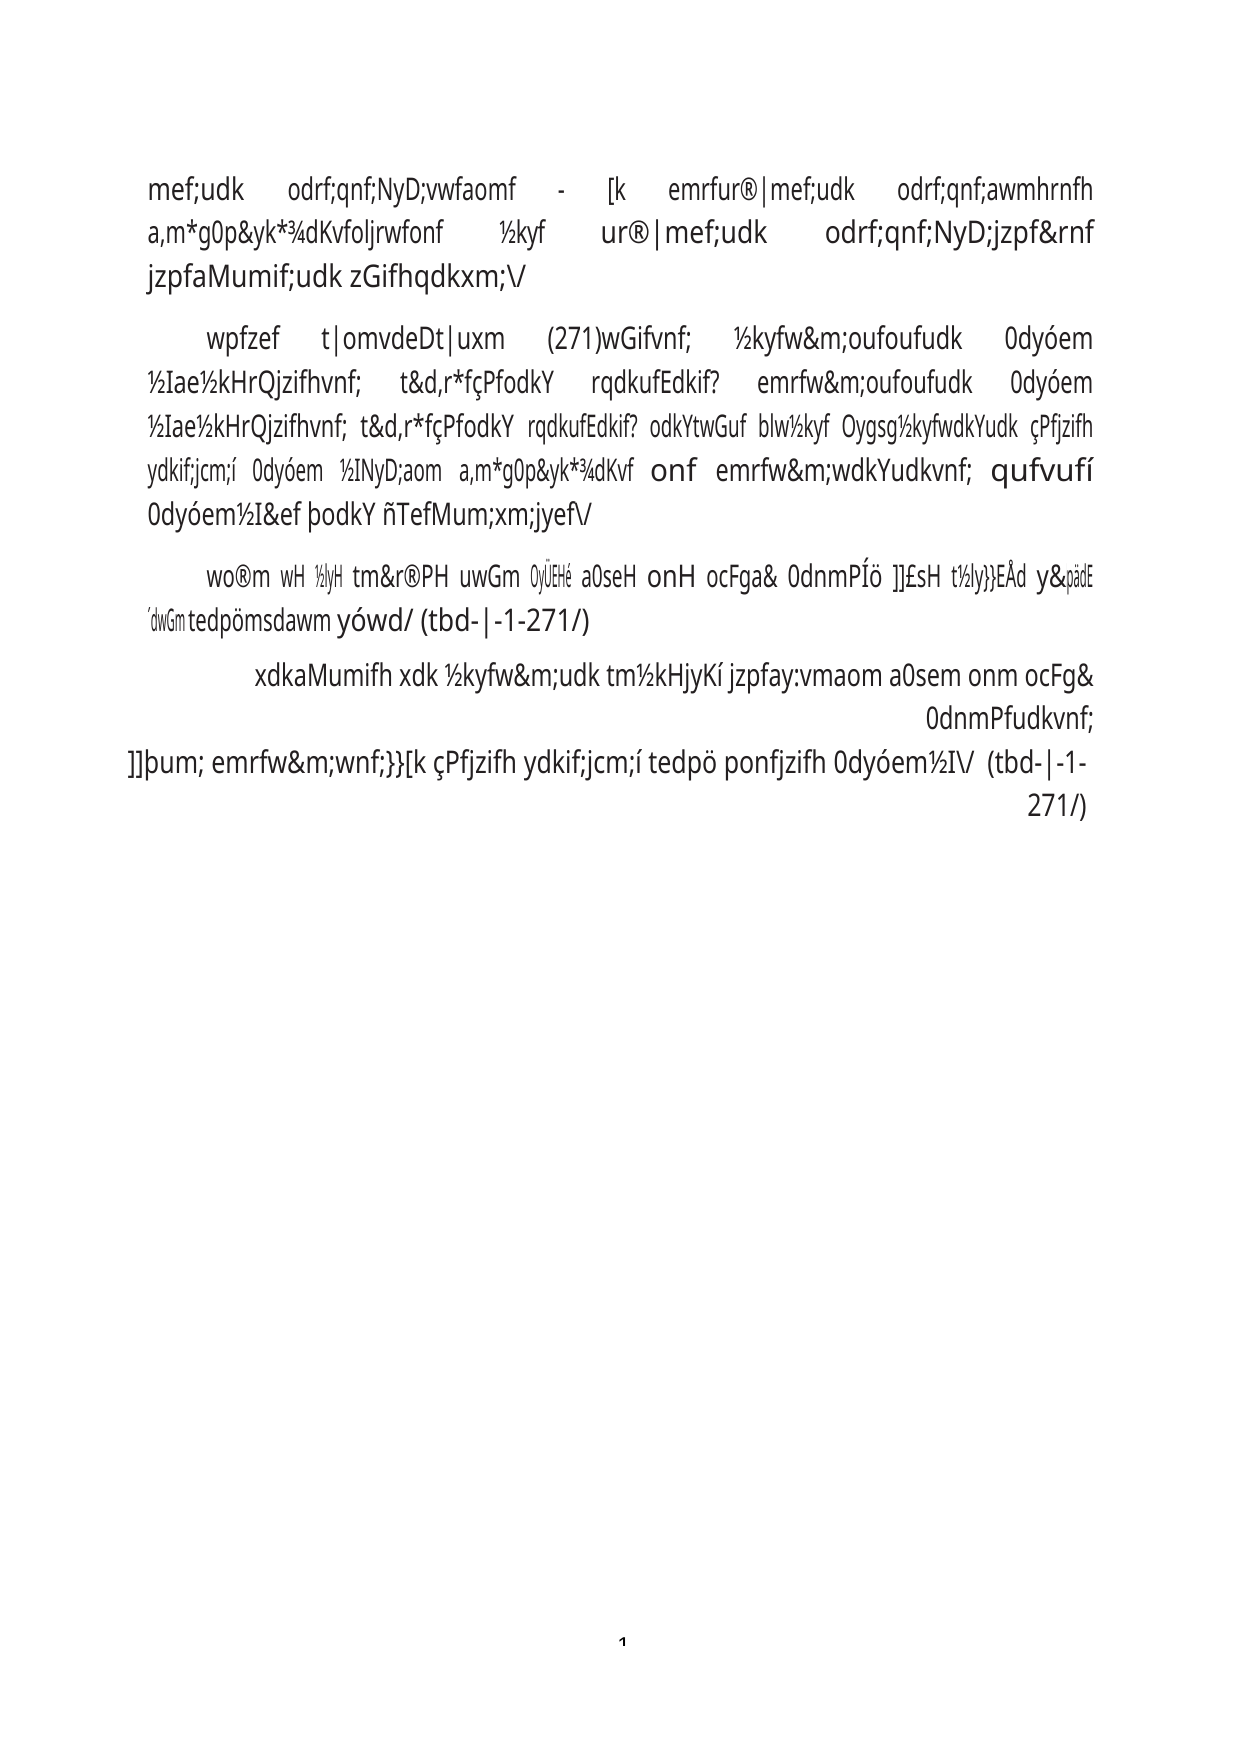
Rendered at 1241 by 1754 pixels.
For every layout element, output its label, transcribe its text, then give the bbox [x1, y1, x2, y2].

text wpfzef t|omvdeDt|uxm (271)wGifvnf; ½kyfw&m;oufoufudk 0dyóem ½Iae½kHrQjzifhvnf; t&d,r*fçPfodkY rqdkufEdkif? emrfw&m;oufoufudk 0dyóem ½Iae½kHrQjzifhvnf; t&d,r*fçPfodkY rqdkufEdkif? odkYtwGuf blw½kyf Oygsg½kyfwdkYudk çPfjzifh ydkif;jcm;í 0dyóem ½INyD;aom a,m*g0p&yk*¾dKvf onf emrfw&m;wdkYudkvnf; qufvufí 0dyóem½I&ef þodkY ñTefMum;xm;jyef\/ [147, 316, 1094, 534]
text wo®m wH ½lyH tm&r®PH uwGm OyÜEHé a0seH onH ocFga& 0dnmPÍö ]]£sH t½ly}}EÅd y&dpädE´dwGm tedpömsdawm yówd/ (tbd-|-1-271/) [147, 554, 1093, 640]
text ]]þum; emrfw&m;wnf;}}[k çPfjzifh ydkif;jcm;í tedpö ponfjzifh 0dyóem½I\/ (tbd-|-1-271/) [127, 740, 1087, 825]
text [147, 167, 1094, 297]
text xdkaMumifh xdk ½kyfw&m;udk tm½kHjyKí jzpfay:vmaom a0sem onm ocFg& 0dnmPfudkvnf; [127, 653, 1094, 738]
